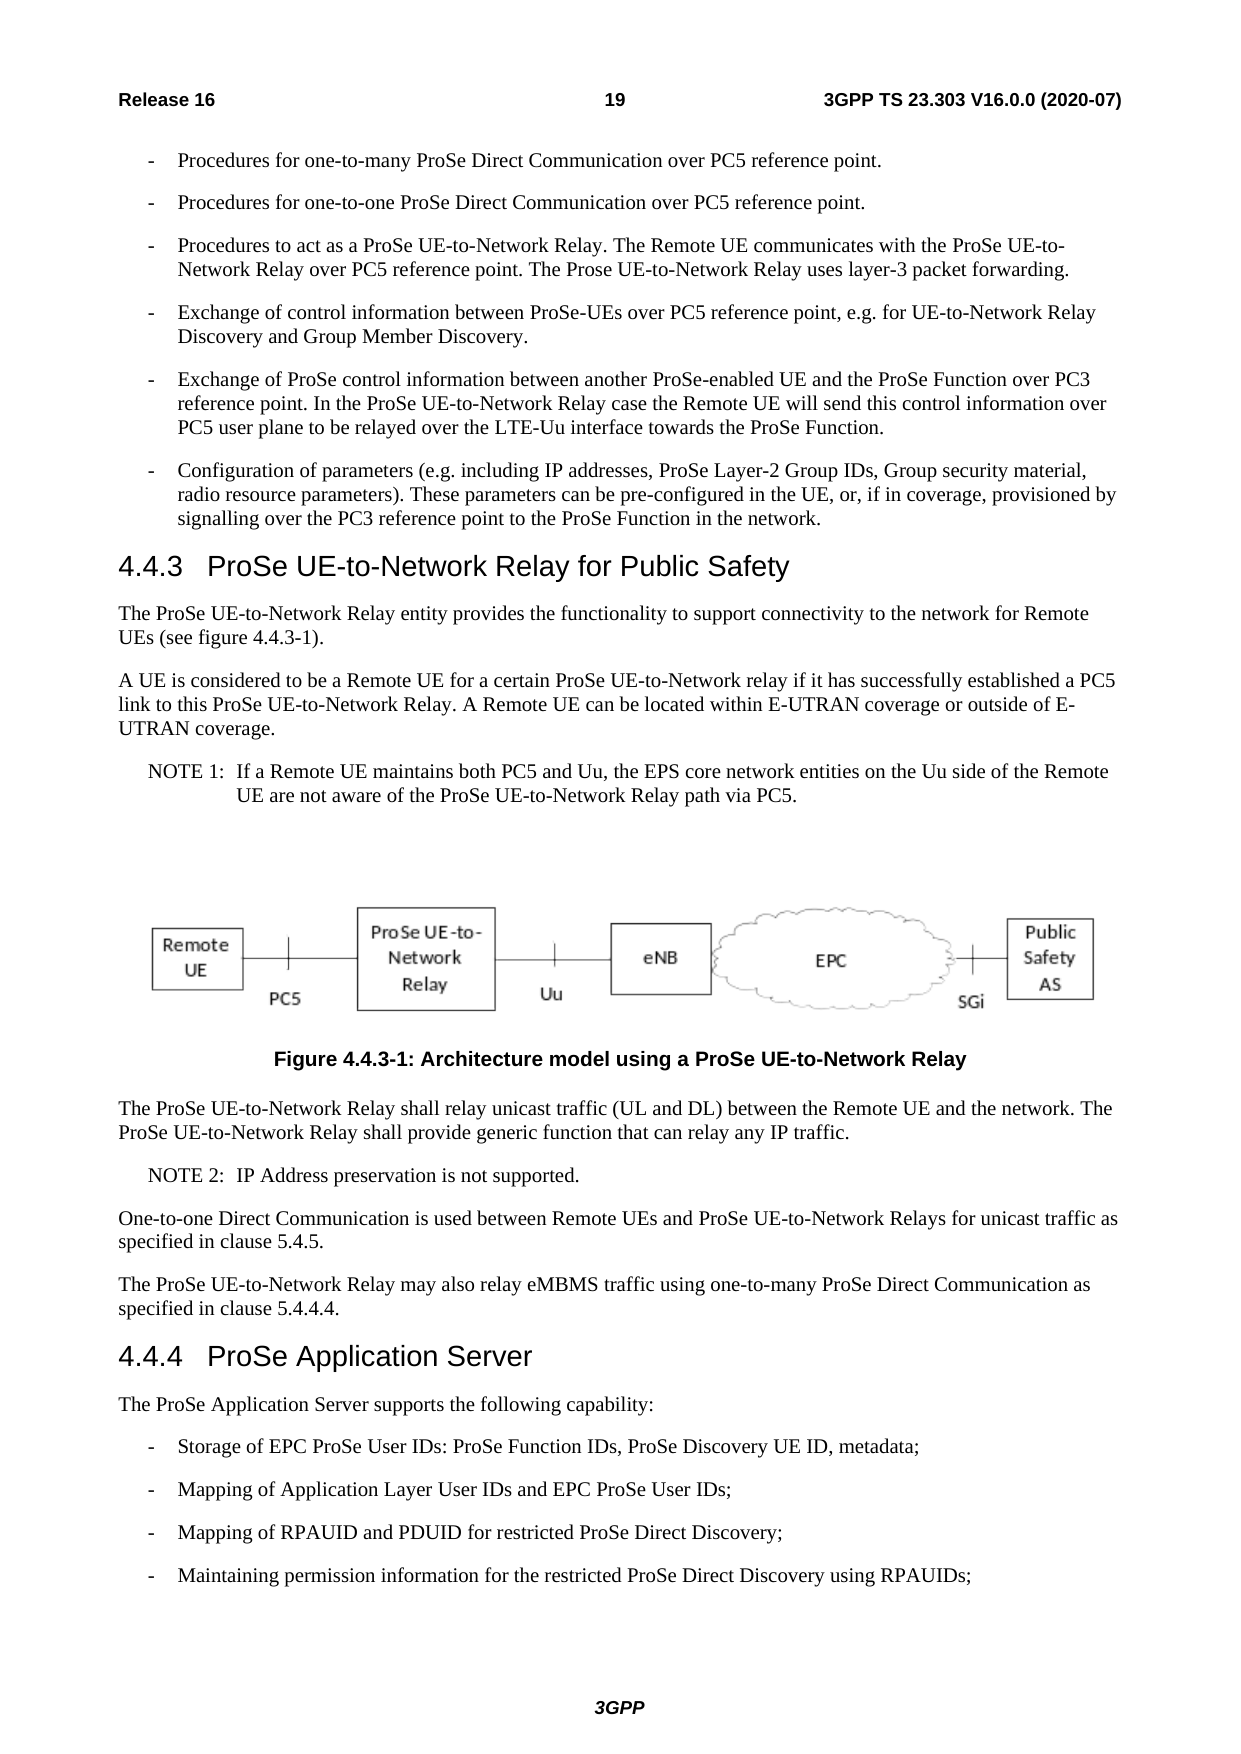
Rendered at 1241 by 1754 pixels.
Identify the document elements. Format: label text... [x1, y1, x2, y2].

text A UE is considered to be a Remote UE for a certain ProSe UE-to-Network relay if it has successfully established a PC5 link to this ProSe UE-to-Network Relay. A Remote UE can be located within E-UTRAN coverage or outside of E-UTRAN coverage. [118, 668, 1122, 740]
text - Storage of EPC ProSe User IDs: ProSe Function IDs, ProSe Discovery UE ID, metadata; [148, 1434, 1122, 1458]
text - Mapping of Application Layer User IDs and EPC ProSe User IDs; [148, 1477, 1122, 1501]
text The ProSe UE-to-Network Relay may also relay eMBMS traffic using one-to-many ProSe Direct Communication as specified in clause 5.4.4.4. [118, 1272, 1122, 1320]
text - Procedures for one-to-one ProSe Direct Communication over PC5 reference point. [148, 190, 1122, 214]
text - Procedures for one-to-many ProSe Direct Communication over PC5 reference point. [148, 147, 1122, 172]
text NOTE 1: If a Remote UE maintains both PC5 and Uu, the EPS core network entities on the Uu side of the Remote UE are not aware of the ProSe UE-to-Network Relay path via PC5. [148, 759, 1122, 807]
text The ProSe UE-to-Network Relay shall relay unicast traffic (UL and DL) between the Remote UE and the network. The ProSe UE-to-Network Relay shall provide generic function that can relay any IP traffic. [118, 1096, 1122, 1144]
text - Maintaining permission information for the restricted ProSe Direct Discovery using RPAUIDs; [148, 1563, 1122, 1587]
text The ProSe Application Server supports the following capability: [118, 1391, 1122, 1416]
text Figure 4.4.3-1: Architecture model using a ProSe UE-to-Network Relay [118, 1047, 1122, 1071]
text One-to-one Direct Communication is used between Remote UEs and ProSe UE-to-Network Relays for unicast traffic as specified in clause 5.4.5. [118, 1205, 1122, 1253]
text The ProSe UE-to-Network Relay entity provides the functionality to support connectivity to the network for Remote UEs (see figure 4.4.3-1). [118, 601, 1122, 649]
text - Exchange of ProSe control information between another ProSe-enabled UE and the ProSe Function over PC3 reference point. In the ProSe UE-to-Network Relay case the Remote UE will send this control information over PC5 user plane to be relayed over the LTE-Uu interface towards the ProSe Function. [148, 367, 1122, 439]
text - Configuration of parameters (e.g. including IP addresses, ProSe Layer-2 Group IDs, Group security material, radio resource parameters). These parameters can be pre-configured in the UE, or, if in coverage, provisioned by signalling over the PC3 reference point to the ProSe Function in the network. [148, 458, 1122, 530]
text - Exchange of control information between ProSe-UEs over PC5 reference point, e.g. for UE-to-Network Relay Discovery and Group Member Discovery. [148, 300, 1122, 348]
subtitle 4.4.4 ProSe Application Server [118, 1339, 1122, 1373]
text NOTE 2: IP Address preservation is not supported. [148, 1163, 1122, 1187]
subtitle 4.4.3 ProSe UE-to-Network Relay for Public Safety [118, 549, 1122, 582]
text - Procedures to act as a ProSe UE-to-Network Relay. The Remote UE communicates with the ProSe UE-to-Network Relay over PC5 reference point. The Prose UE-to-Network Relay uses layer-3 packet forwarding. [148, 233, 1122, 281]
text - Mapping of RPAUID and PDUID for restricted ProSe Direct Discovery; [148, 1520, 1122, 1544]
